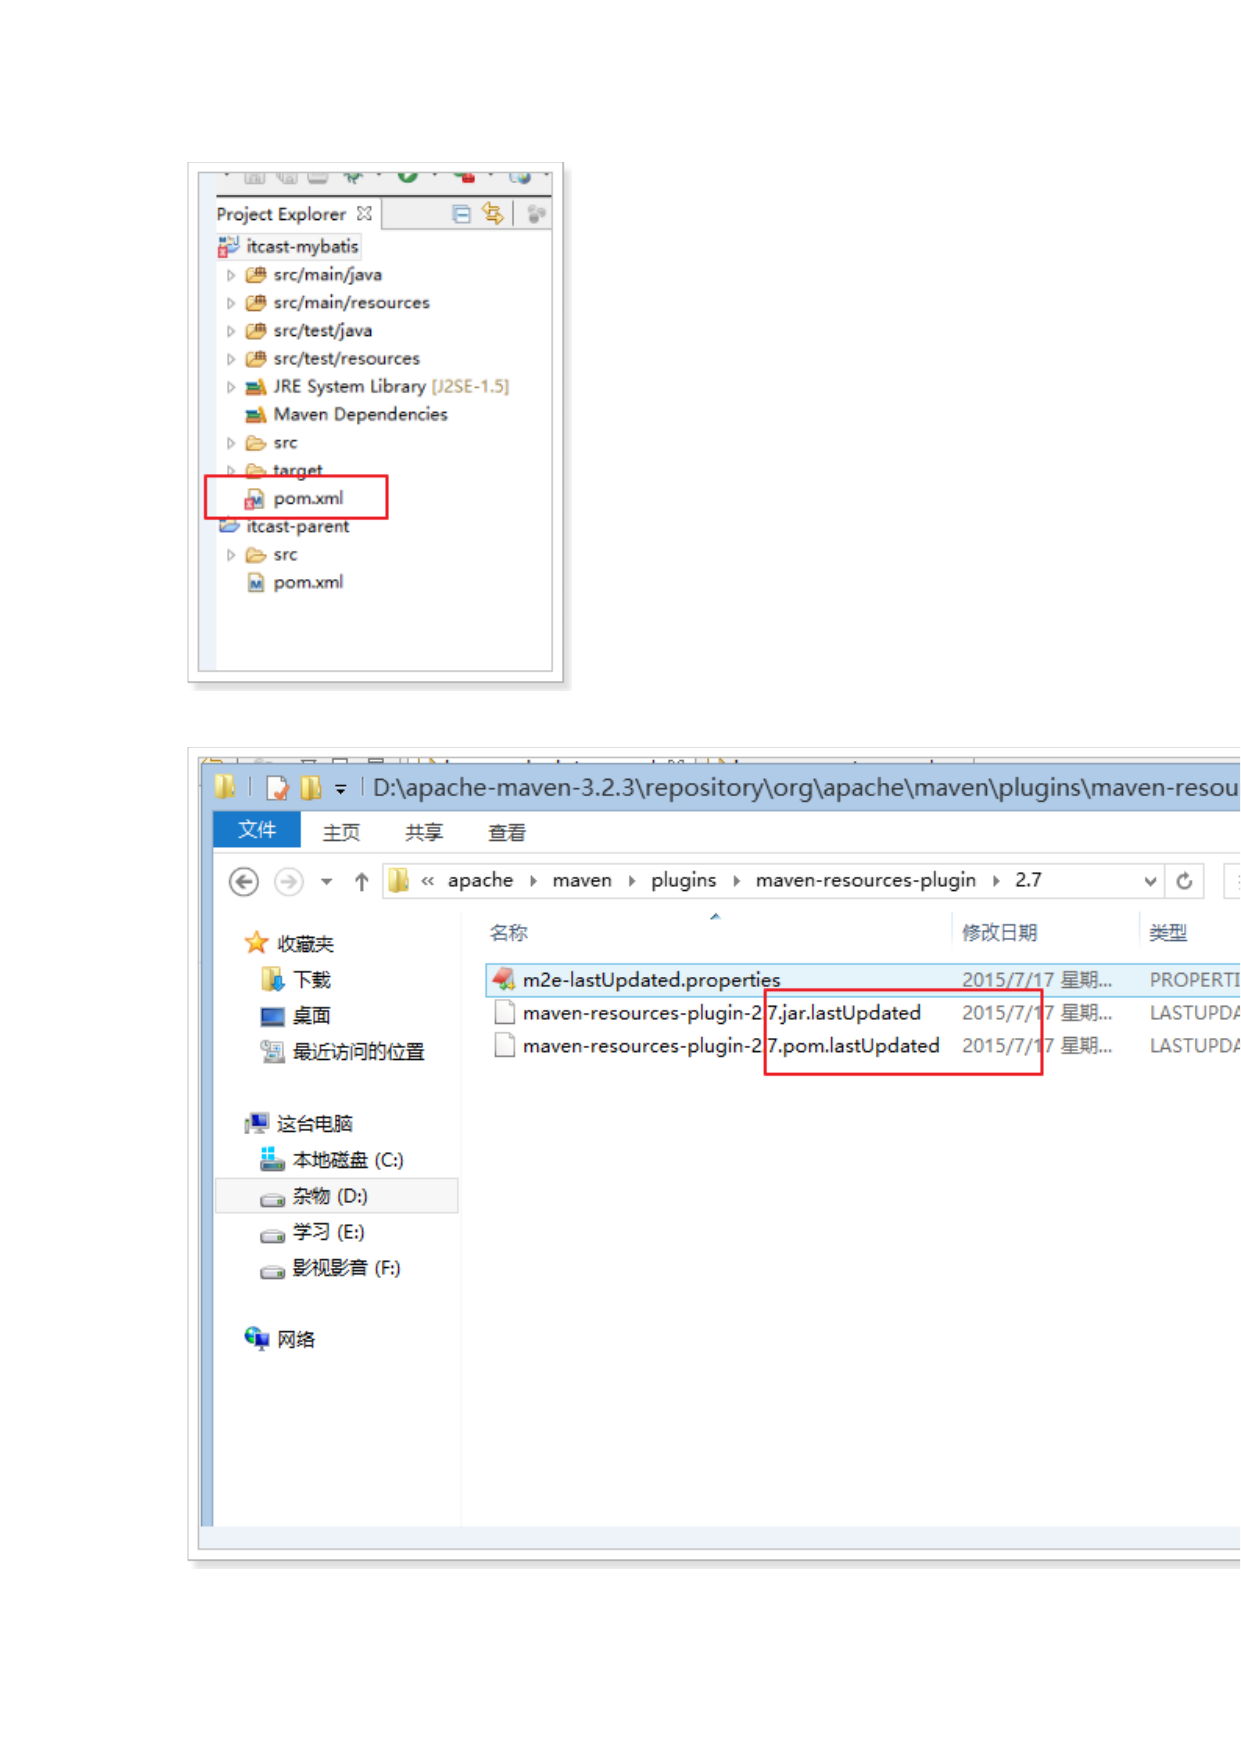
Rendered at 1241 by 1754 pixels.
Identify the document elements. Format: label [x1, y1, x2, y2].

picture [187, 162, 572, 691]
picture [187, 747, 1241, 1569]
